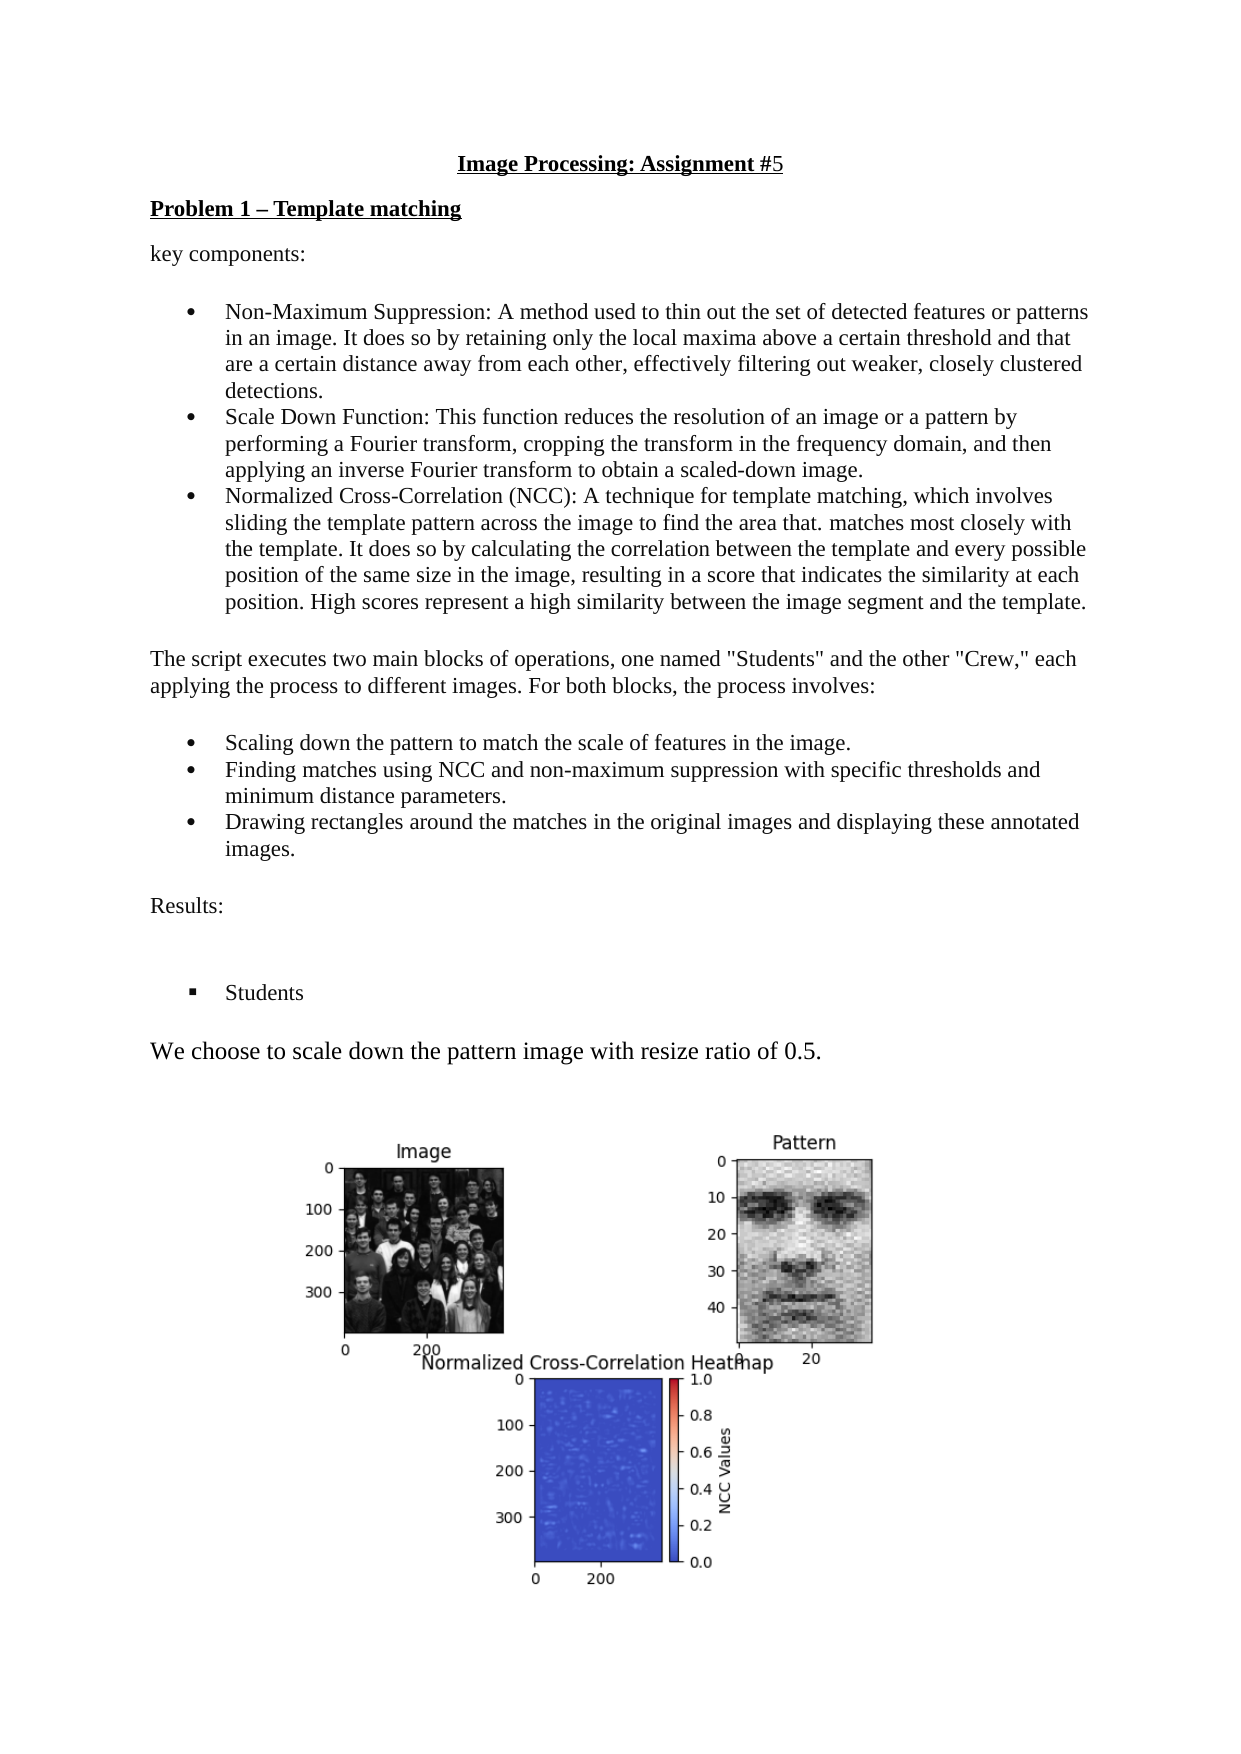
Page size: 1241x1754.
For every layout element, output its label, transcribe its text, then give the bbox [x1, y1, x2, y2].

list Scale Down Function: This function reduces the resolution of an image or a pattern by performing a Fourier transform, cropping the transform in the frequency domain, and then applying an inverse Fourier transform to obtain a scaled-down image. [187, 403, 1090, 482]
text Results: [150, 892, 1090, 947]
text We choose to scale down the pattern image with resize ratio of 0.5. [150, 1036, 1090, 1065]
list Students [187, 979, 1090, 1005]
text The script executes two main blocks of operations, one named "Students" and the other "Crew," each applying the process to different images. For both blocks, the process involves: [150, 645, 1090, 698]
list Drawing rectangles around the matches in the original images and displaying these annotated images. [187, 808, 1090, 861]
list Normalized Cross-Correlation (NCC): A technique for template matching, which involves sliding the template pattern across the image to find the area that. matches most closely with the template. It does so by calculating the correlation between the template and every possible position of the same size in the image, resulting in a score that indicates the similarity at each position. High scores represent a high similarity between the image segment and the template. [187, 482, 1090, 614]
list Finding matches using NCC and non-maximum suppression with specific thresholds and minimum distance parameters. [187, 756, 1090, 808]
text key components: [150, 240, 1090, 267]
list Non-Maximum Suppression: A method used to thin out the set of detected features or patterns in an image. It does so by retaining only the local maxima above a certain threshold and that are a certain distance away from each other, effectively filtering out weaker, closely clustered detections. [187, 298, 1090, 403]
text Image Processing: Assignment #5 [150, 150, 1090, 176]
picture [257, 1096, 953, 1619]
list Scaling down the pattern to match the scale of features in the image. [187, 729, 1090, 756]
text Problem 1 – Template matching [150, 195, 1090, 221]
